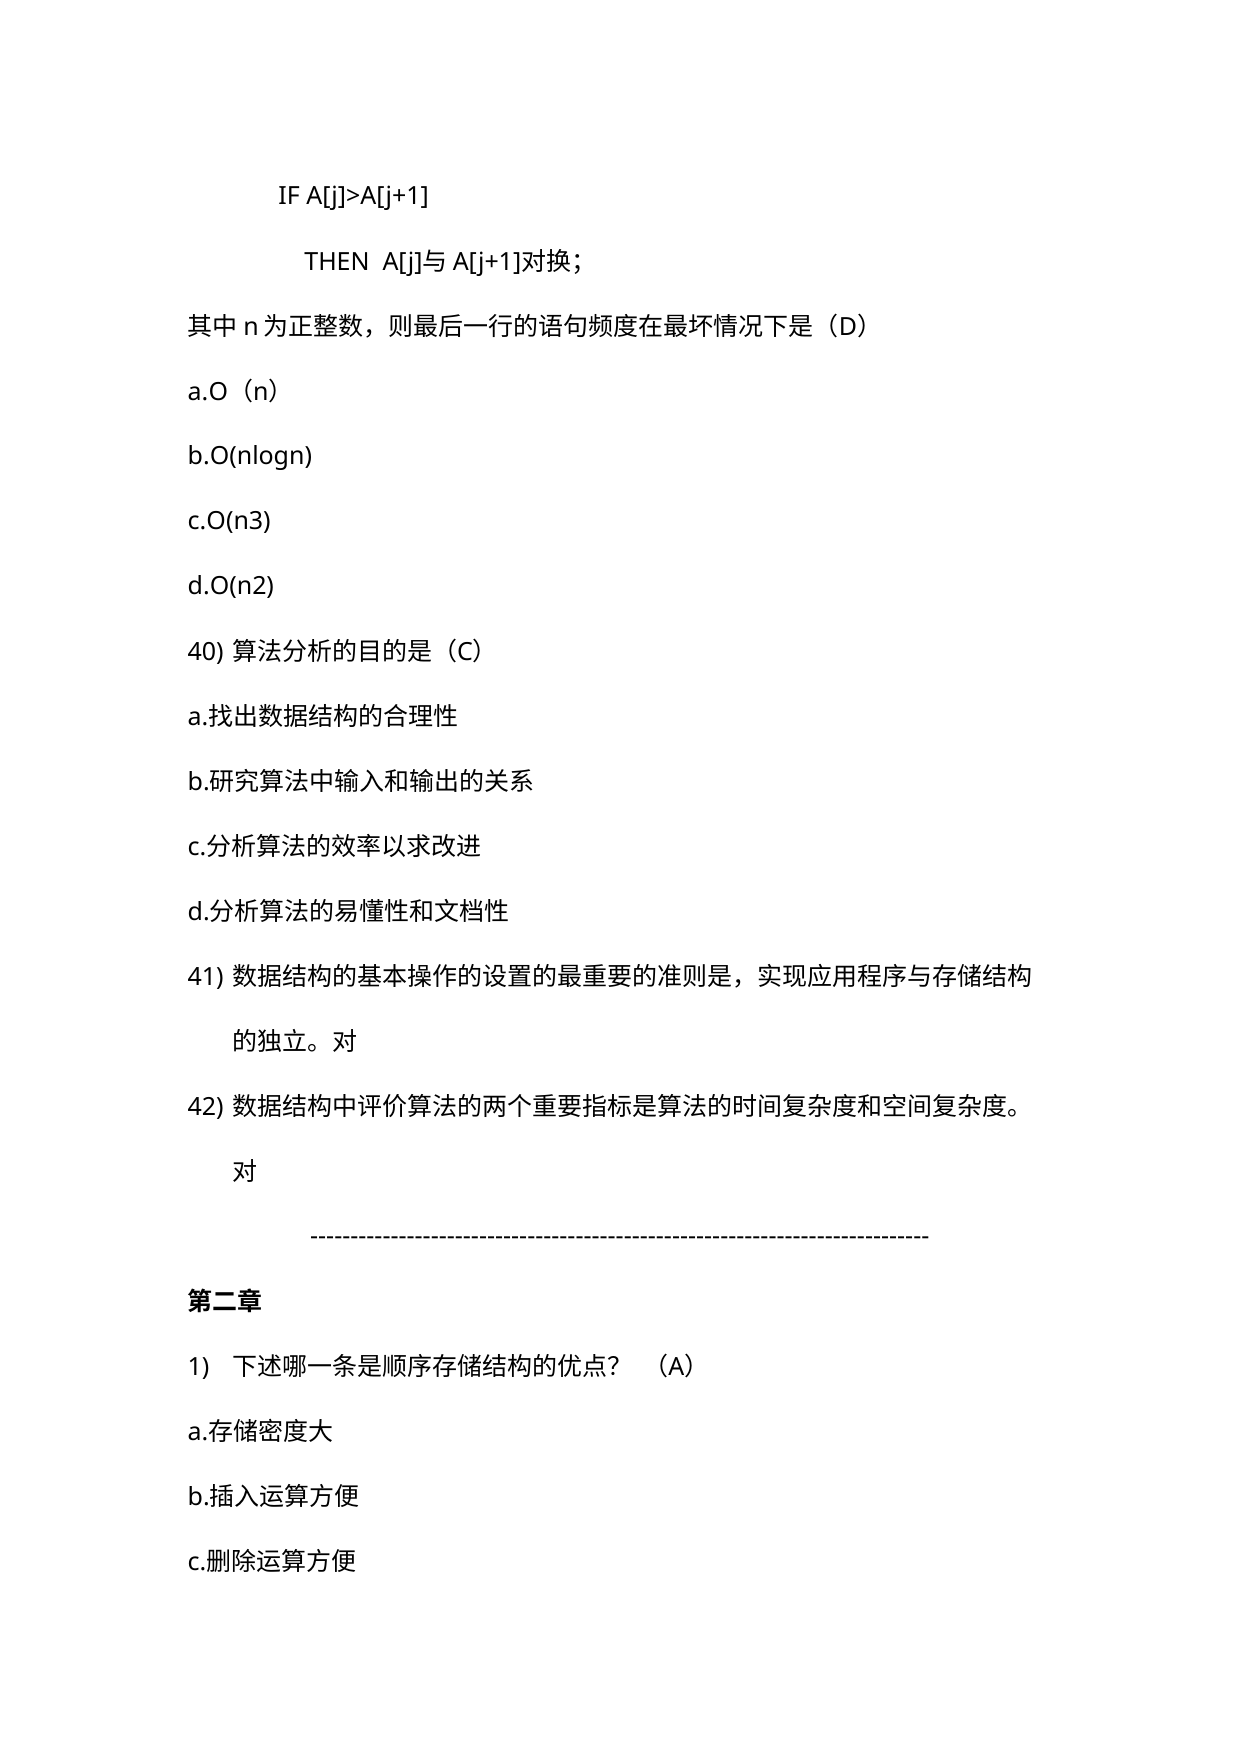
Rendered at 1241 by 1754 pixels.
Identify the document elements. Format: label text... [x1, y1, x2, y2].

text ----------------------------------------------------------------------------- [187, 1202, 1053, 1267]
list O(n2) [187, 552, 1053, 617]
text THEN A[j]与A[j+1]对换； [187, 227, 1053, 292]
list 存储密度大 [187, 1397, 1053, 1462]
text 第二章 [187, 1267, 1053, 1332]
list O(n3) [187, 487, 1053, 552]
list 数据结构中评价算法的两个重要指标是算法的时间复杂度和空间复杂度。对 [187, 1072, 1053, 1202]
list O(nlogn) [187, 422, 1053, 487]
list O（n） [187, 357, 1053, 422]
list 分析算法的效率以求改进 [187, 812, 1053, 877]
list 数据结构的基本操作的设置的最重要的准则是，实现应用程序与存储结构的独立。对 [187, 942, 1053, 1072]
list 删除运算方便 [187, 1527, 1053, 1592]
list 分析算法的易懂性和文档性 [187, 877, 1053, 942]
text IF A[j]>A[j+1] [187, 162, 1053, 227]
list 插入运算方便 [187, 1462, 1053, 1527]
list 研究算法中输入和输出的关系 [187, 747, 1053, 812]
list 算法分析的目的是（C） [187, 617, 1053, 682]
list 找出数据结构的合理性 [187, 682, 1053, 747]
list 下述哪一条是顺序存储结构的优点？ （A） [187, 1332, 1053, 1397]
text 其中 n为正整数，则最后一行的语句频度在最坏情况下是（D） [187, 292, 1053, 357]
